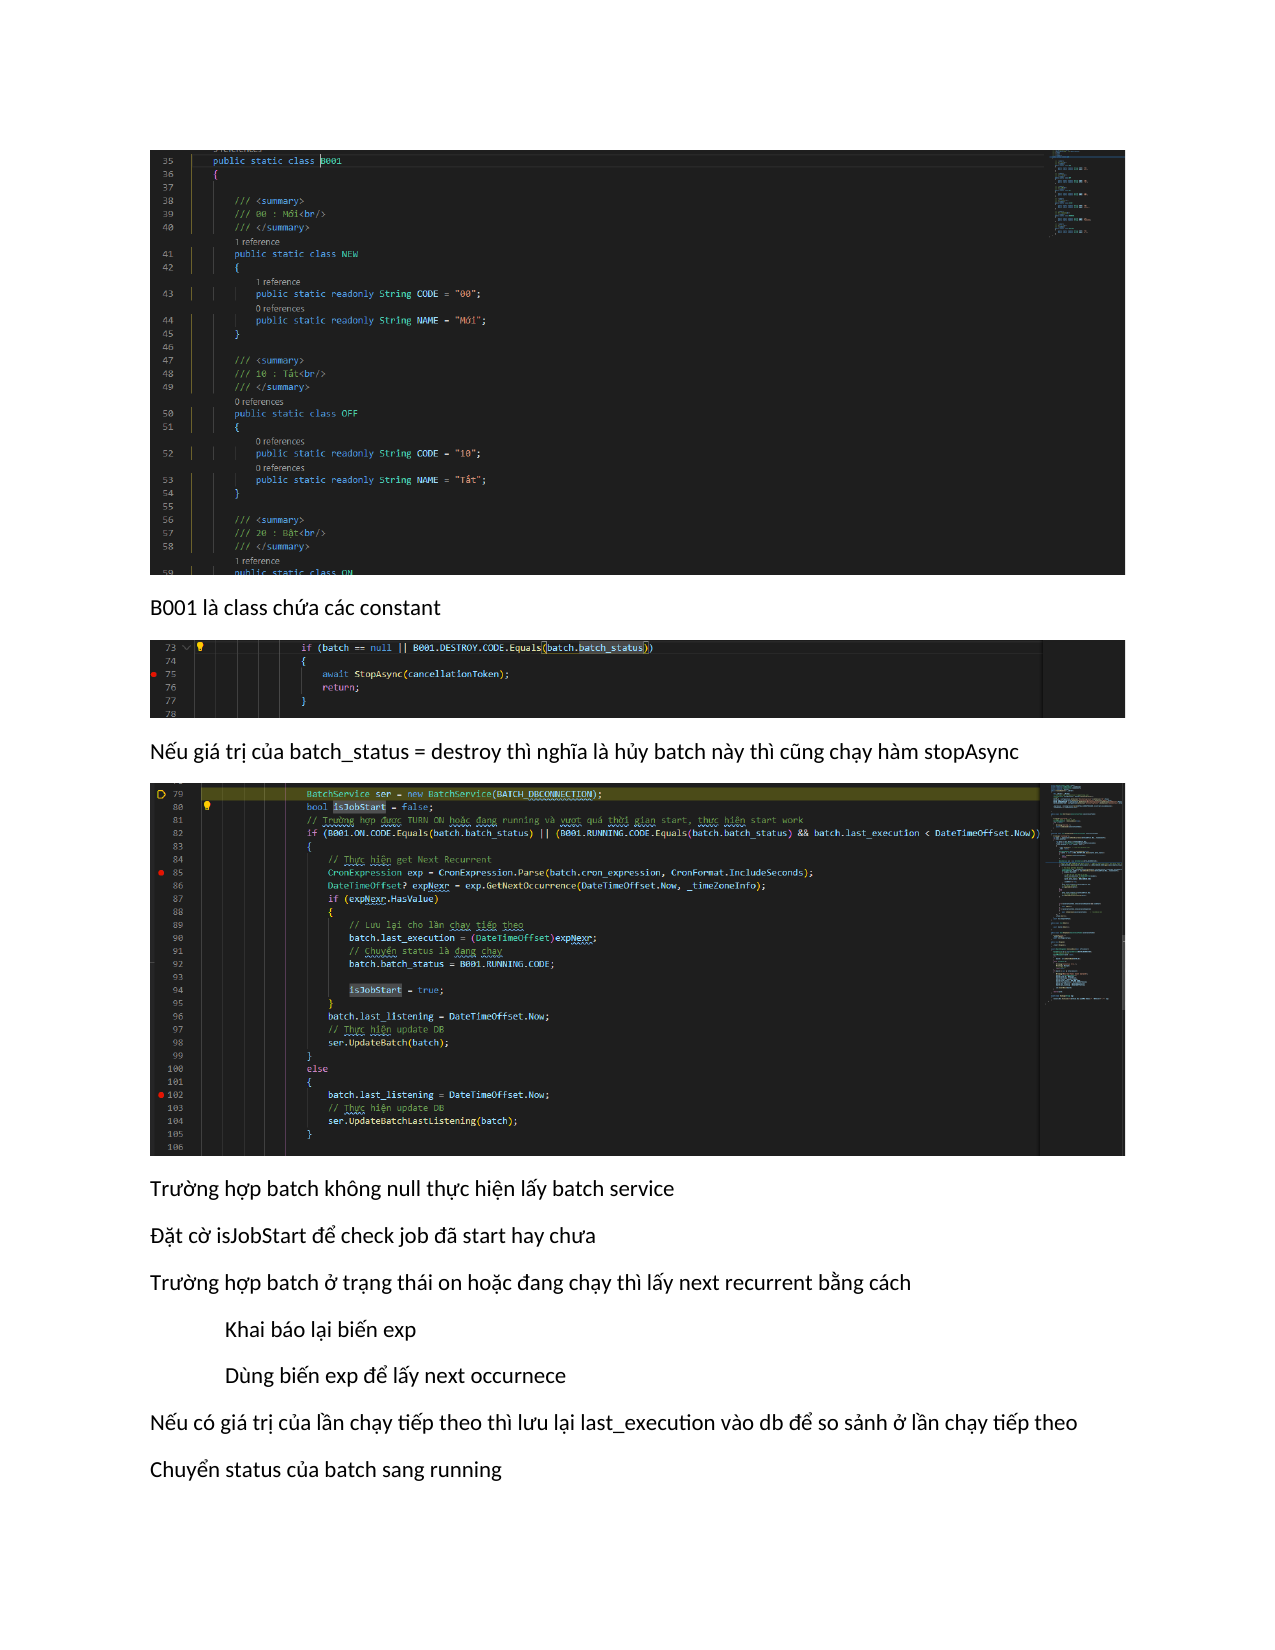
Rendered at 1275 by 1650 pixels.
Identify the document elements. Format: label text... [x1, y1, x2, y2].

picture [150, 640, 1125, 718]
text Nếu có giá trị của lần chạy tiếp theo thì lưu lại last_execution vào db để so sảnh ở lần chạy tiếp theo [150, 1408, 1125, 1437]
text Dùng biến exp để lấy next occurnece [150, 1362, 1125, 1390]
text Đặt cờ isJobStart để check job đã start hay chưa [150, 1221, 1125, 1249]
text Khai báo lại biến exp [150, 1315, 1125, 1343]
text Trường hợp batch ở trạng thái on hoặc đang chạy thì lấy next recurrent bằng cách [150, 1268, 1125, 1296]
text Nếu giá trị của batch_status = destroy thì nghĩa là hủy batch này thì cũng chạy hàm stopAsync [150, 737, 1125, 765]
picture [150, 150, 1125, 575]
text Chuyển status của batch sang running [150, 1455, 1125, 1483]
text B001 là class chứa các constant [150, 593, 1125, 621]
picture [150, 783, 1125, 1156]
text Trường hợp batch không null thực hiện lấy batch service [150, 1174, 1125, 1202]
